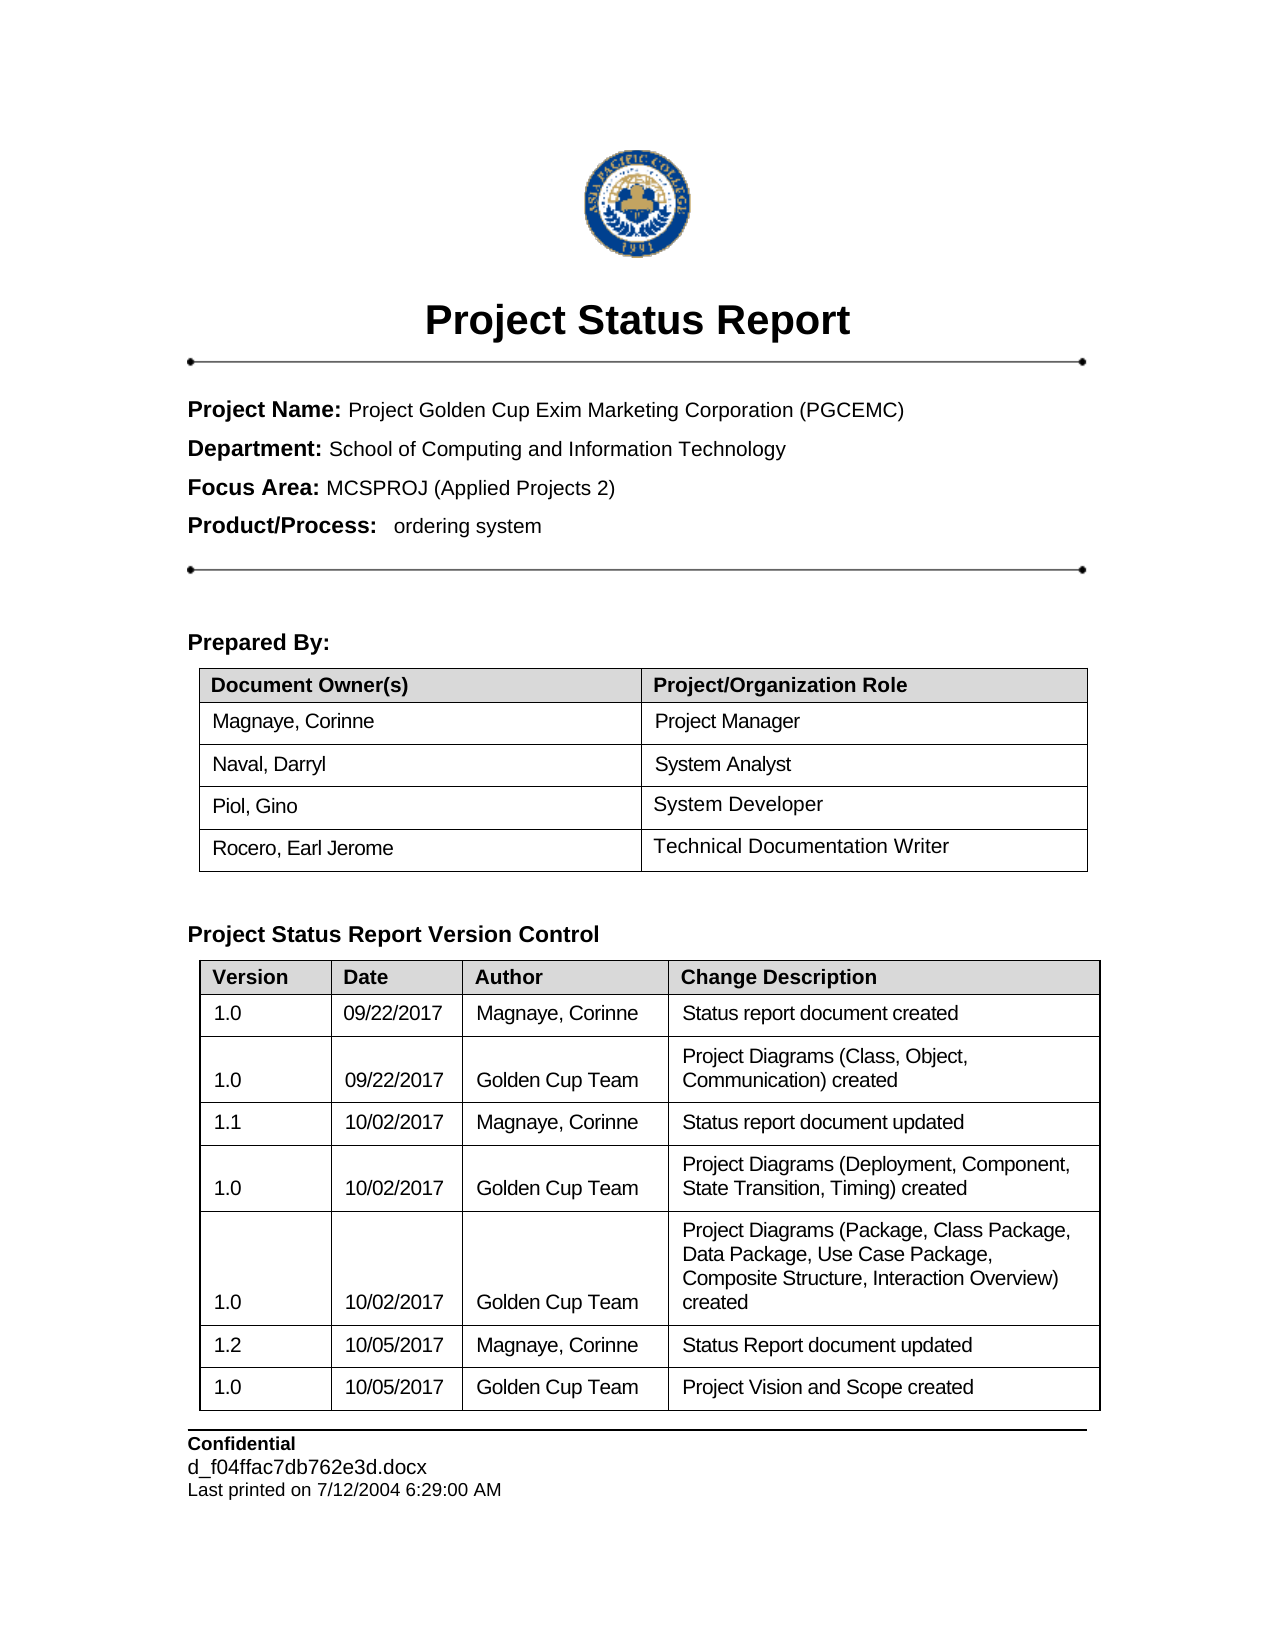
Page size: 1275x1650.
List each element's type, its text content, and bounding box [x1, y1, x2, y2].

table_cell 10/02/2017 [332, 1212, 462, 1325]
text Prepared By: [187, 629, 1087, 655]
table_cell Status report document updated [669, 1103, 1099, 1144]
table_cell Magnaye, Corinne [200, 703, 641, 744]
table_header Document Owner(s) [200, 669, 641, 702]
table_cell Magnaye, Corinne [463, 1326, 668, 1367]
table_cell Golden Cup Team [463, 1212, 668, 1325]
table_cell Magnaye, Corinne [463, 1103, 668, 1144]
table_cell Project Manager [642, 703, 1087, 744]
table_cell Technical Documentation Writer [642, 830, 1087, 871]
table_header Change Description [669, 961, 1099, 994]
table_cell 1.0 [201, 1146, 331, 1211]
table_cell System Developer [642, 787, 1087, 828]
table_cell 10/02/2017 [332, 1146, 462, 1211]
table_cell Project Diagrams (Class, Object, Communication) created [669, 1037, 1099, 1102]
text Product/Process: ordering system [187, 512, 1087, 539]
table_cell 10/05/2017 [332, 1368, 462, 1409]
table_cell 09/22/2017 [332, 995, 462, 1036]
table_cell 1.0 [201, 995, 331, 1036]
table_cell Rocero, Earl Jerome [200, 830, 641, 871]
table_cell Golden Cup Team [463, 1146, 668, 1211]
text Project Status Report [187, 295, 1087, 343]
table_cell Status Report document updated [669, 1326, 1099, 1367]
text Project Name: Project Golden Cup Exim Marketing Corporation (PGCEMC) [187, 396, 1087, 422]
table_cell 1.2 [201, 1326, 331, 1367]
table_cell 1.1 [201, 1103, 331, 1144]
table_cell 10/02/2017 [332, 1103, 462, 1144]
table_cell System Analyst [642, 745, 1087, 786]
text Project Status Report Version Control [187, 921, 1087, 947]
table_cell Golden Cup Team [463, 1368, 668, 1409]
table_cell 09/22/2017 [332, 1037, 462, 1102]
picture [187, 355, 1088, 371]
table_header Author [463, 961, 668, 994]
table_cell Status report document created [669, 995, 1099, 1036]
table_cell 1.0 [201, 1368, 331, 1409]
table_cell 1.0 [201, 1037, 331, 1102]
table_cell Piol, Gino [200, 787, 641, 828]
table_cell Golden Cup Team [463, 1037, 668, 1102]
table_header Date [332, 961, 462, 994]
text Department: School of Computing and Information Technology [187, 435, 1087, 461]
table_cell 10/05/2017 [332, 1326, 462, 1367]
table_cell Naval, Darryl [200, 745, 641, 786]
picture [187, 563, 1088, 579]
table_header Project/Organization Role [642, 669, 1087, 702]
picture [584, 150, 691, 258]
table_cell Project Diagrams (Package, Class Package, Data Package, Use Case Package, Composite Structure, Interaction Overview) created [669, 1212, 1099, 1325]
text Focus Area: MCSPROJ (Applied Projects 2) [187, 473, 1087, 500]
table_cell Project Vision and Scope created [669, 1368, 1099, 1409]
table_cell Magnaye, Corinne [463, 995, 668, 1036]
table_cell 1.0 [201, 1212, 331, 1325]
table_cell Project Diagrams (Deployment, Component, State Transition, Timing) created [669, 1146, 1099, 1211]
table_header Version [201, 961, 331, 994]
